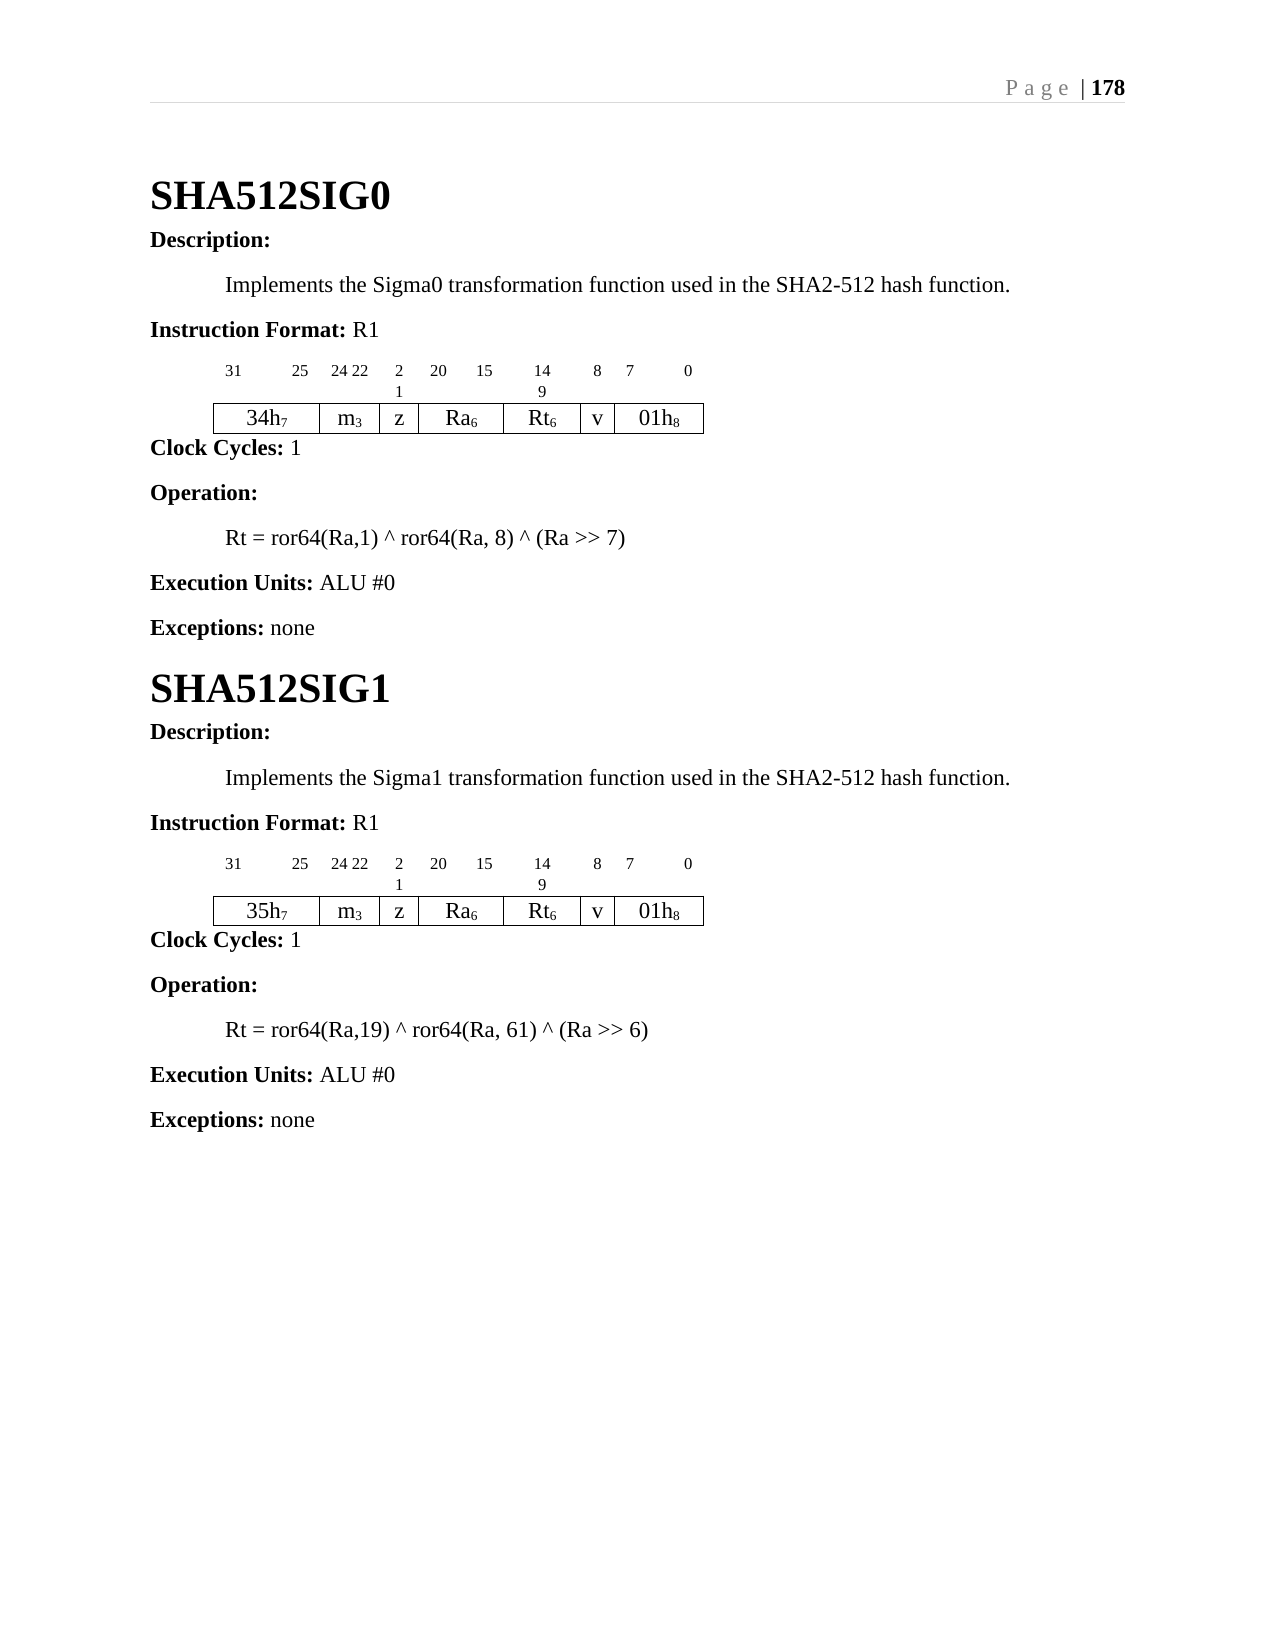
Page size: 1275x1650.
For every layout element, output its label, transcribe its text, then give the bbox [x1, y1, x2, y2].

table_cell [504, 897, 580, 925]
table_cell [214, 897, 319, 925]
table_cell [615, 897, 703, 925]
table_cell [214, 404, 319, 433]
text Instruction Format: R1 [150, 316, 1125, 342]
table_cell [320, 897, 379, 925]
text Description: [150, 718, 1125, 745]
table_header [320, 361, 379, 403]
text Operation: [150, 971, 1125, 998]
subtitle SHA512SIG1 [150, 663, 1125, 711]
text Rt = ror64(Ra,1) ^ ror64(Ra, 8) ^ (Ra >> 7) [225, 524, 1125, 550]
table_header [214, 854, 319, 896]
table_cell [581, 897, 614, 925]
text Clock Cycles: 1 [150, 926, 1125, 952]
text Exceptions: none [150, 1107, 1125, 1133]
subtitle SHA512SIG0 [150, 171, 1125, 219]
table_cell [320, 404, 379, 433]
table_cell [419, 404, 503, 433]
text Rt = ror64(Ra,19) ^ ror64(Ra, 61) ^ (Ra >> 6) [225, 1016, 1125, 1043]
text Implements the Sigma0 transformation function used in the SHA2-512 hash function. [225, 271, 1125, 297]
text Execution Units: ALU #0 [150, 1061, 1125, 1088]
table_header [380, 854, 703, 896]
text Description: [150, 226, 1125, 252]
text Implements the Sigma1 transformation function used in the SHA2-512 hash function. [225, 763, 1125, 790]
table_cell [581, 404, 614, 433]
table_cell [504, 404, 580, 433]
text Instruction Format: R1 [150, 809, 1125, 835]
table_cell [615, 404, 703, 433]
text Execution Units: ALU #0 [150, 569, 1125, 595]
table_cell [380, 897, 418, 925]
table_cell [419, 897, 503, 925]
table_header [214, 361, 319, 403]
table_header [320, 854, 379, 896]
text Operation: [150, 479, 1125, 505]
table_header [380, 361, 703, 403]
text Clock Cycles: 1 [150, 434, 1125, 460]
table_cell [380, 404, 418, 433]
text Exceptions: none [150, 614, 1125, 640]
